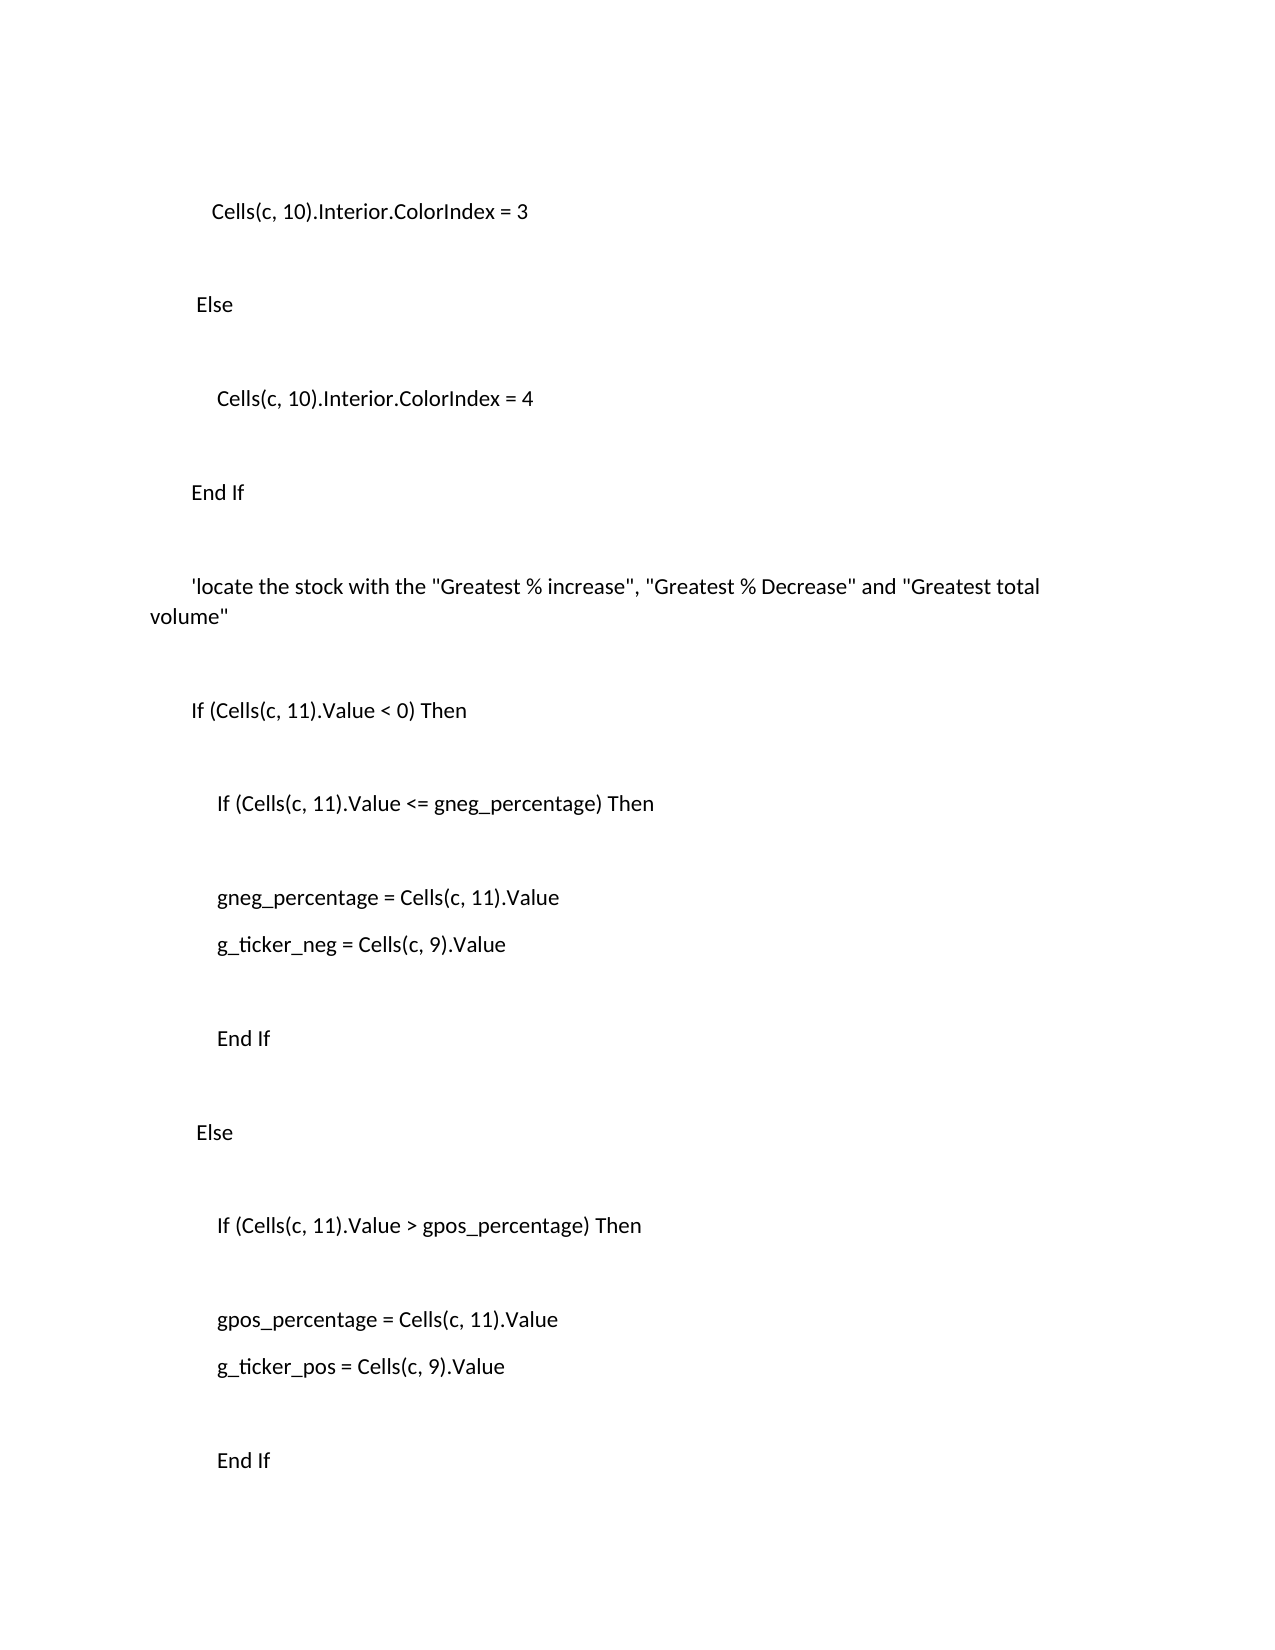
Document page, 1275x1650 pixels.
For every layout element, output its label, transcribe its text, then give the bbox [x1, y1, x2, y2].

text If (Cells(c, 11).Value < 0) Then [150, 696, 1125, 724]
text End If [150, 1024, 1125, 1052]
text gneg_percentage = Cells(c, 11).Value [150, 883, 1125, 911]
text 'locate the stock with the "Greatest % increase", "Greatest % Decrease" and "Greatest total volume" [150, 572, 1125, 630]
text gpos_percentage = Cells(c, 11).Value [150, 1305, 1125, 1333]
text Cells(c, 10).Interior.ColorIndex = 3 [150, 197, 1125, 225]
text If (Cells(c, 11).Value > gpos_percentage) Then [150, 1211, 1125, 1239]
text g_ticker_neg = Cells(c, 9).Value [150, 930, 1125, 958]
text g_ticker_pos = Cells(c, 9).Value [150, 1352, 1125, 1380]
text End If [150, 1446, 1125, 1474]
text If (Cells(c, 11).Value <= gneg_percentage) Then [150, 789, 1125, 818]
text Else [150, 1118, 1125, 1146]
text Cells(c, 10).Interior.ColorIndex = 4 [150, 384, 1125, 412]
text Else [150, 291, 1125, 319]
text End If [150, 478, 1125, 506]
